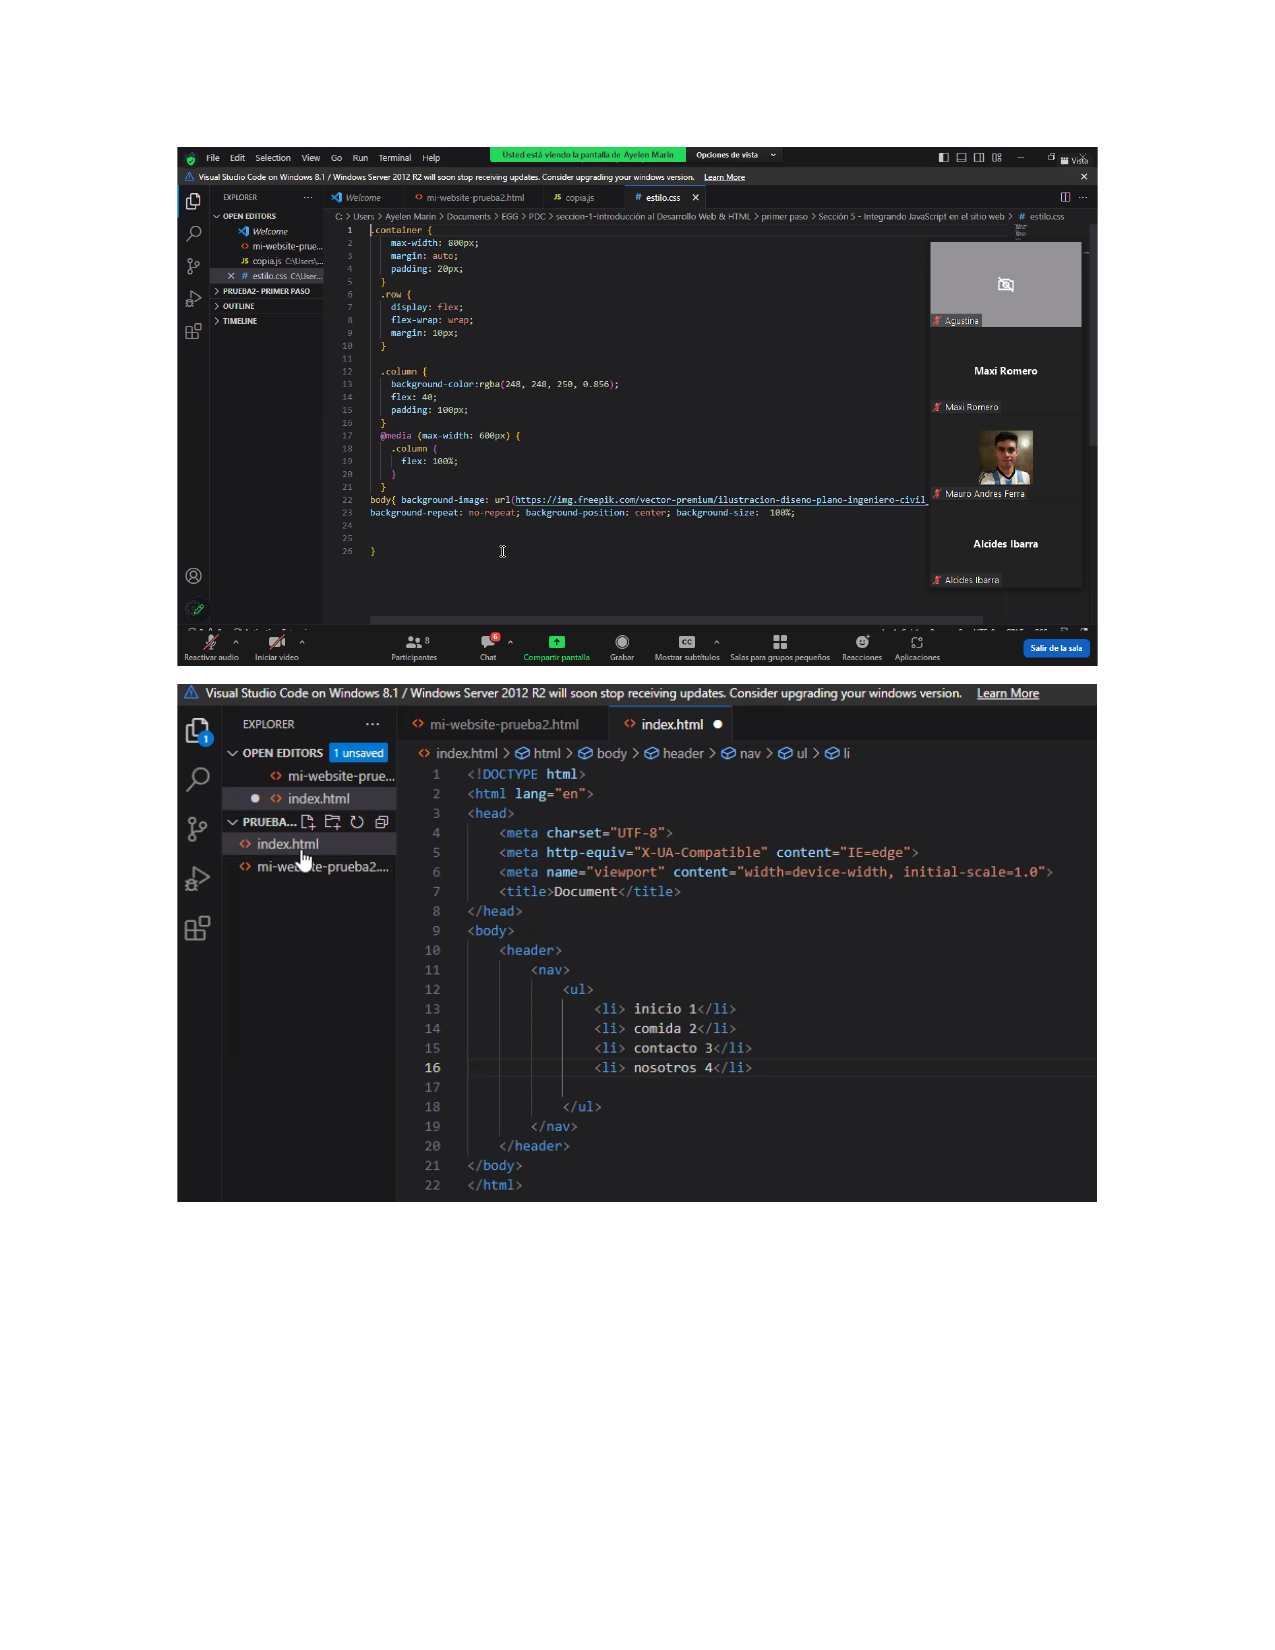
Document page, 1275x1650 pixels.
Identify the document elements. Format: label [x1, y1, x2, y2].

picture [177, 684, 1097, 1202]
picture [177, 147, 1098, 666]
